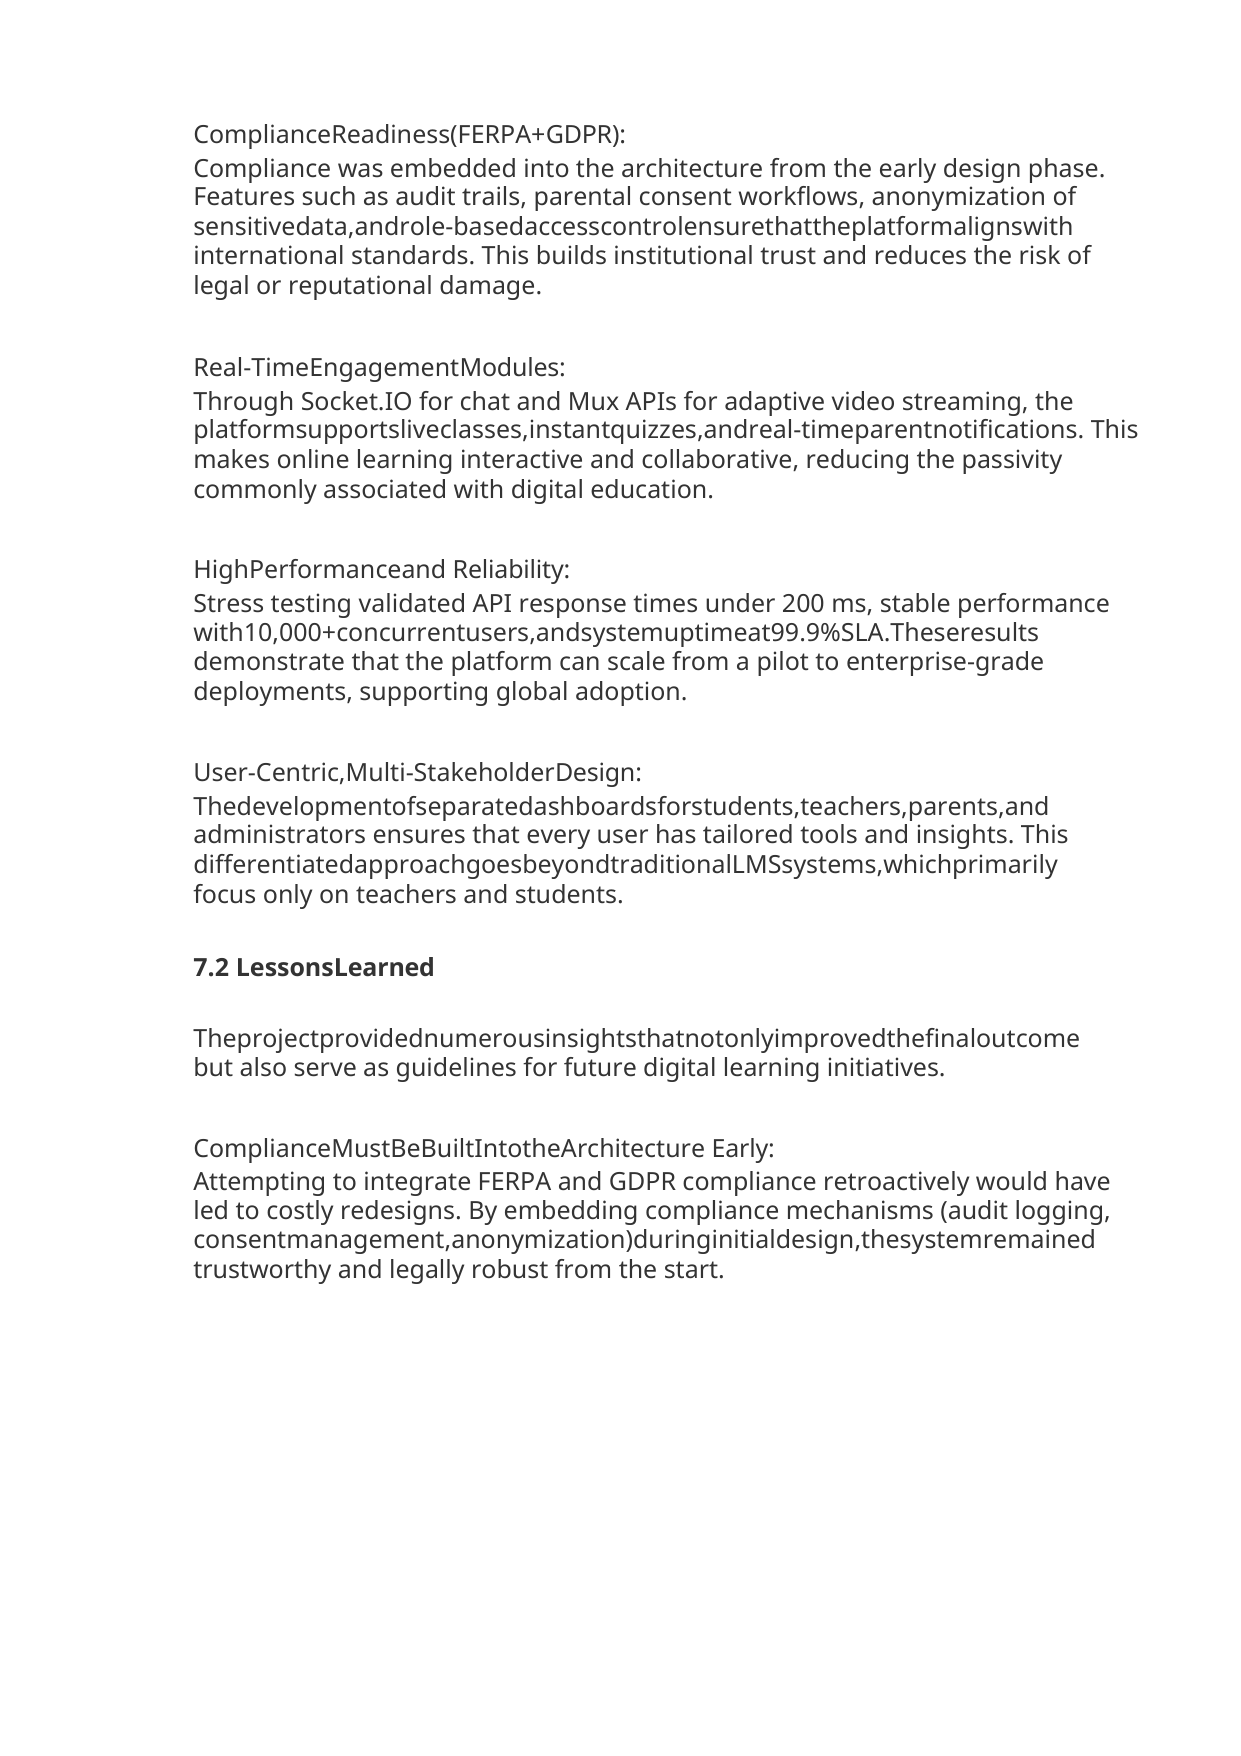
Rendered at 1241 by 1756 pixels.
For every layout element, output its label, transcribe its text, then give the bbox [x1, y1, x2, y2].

text Theprojectprovidednumerousinsightsthatnotonlyimprovedthefinaloutcome but also serve as guidelines for future digital learning initiatives. [193, 1023, 1126, 1083]
text User-Centric,Multi-StakeholderDesign: [193, 746, 1152, 791]
subtitle LessonsLearned [193, 949, 1152, 983]
text Thedevelopmentofseparatedashboardsforstudents,teachers,parents,and administrators ensures that every user has tailored tools and insights. This differentiatedapproachgoesbeyondtraditionalLMSsystems,whichprimarily focus only on teachers and students. [193, 792, 1126, 911]
text Attempting to integrate FERPA and GDPR compliance retroactively would have led to costly redesigns. By embedding compliance mechanisms (audit logging, consentmanagement,anonymization)duringinitialdesign,thesystemremained trustworthy and legally robust from the start. [193, 1167, 1126, 1286]
text Compliance was embedded into the architecture from the early design phase. Features such as audit trails, parental consent workflows, anonymization of sensitivedata,androle-basedaccesscontrolensurethattheplatformalignswith international standards. This builds institutional trust and reduces the risk of legal or reputational damage. [193, 153, 1134, 302]
text Stress testing validated API response times under 200 ms, stable performance with10,000+concurrentusers,andsystemuptimeat99.9%SLA.Theseresults demonstrate that the platform can scale from a pilot to enterprise-grade deployments, supporting global adoption. [193, 589, 1126, 708]
text ComplianceMustBeBuiltIntotheArchitecture Early: [193, 1121, 1152, 1166]
text Through Socket.IO for chat and Mux APIs for adaptive video streaming, the platformsupportsliveclasses,instantquizzes,andreal-timeparentnotifications. This makes online learning interactive and collaborative, reducing the passivity commonly associated with digital education. [193, 386, 1141, 506]
text Real-TimeEngagementModules: [193, 341, 1152, 385]
text HighPerformanceand Reliability: [193, 543, 1152, 588]
text ComplianceReadiness(FERPA+GDPR): [193, 110, 1152, 152]
